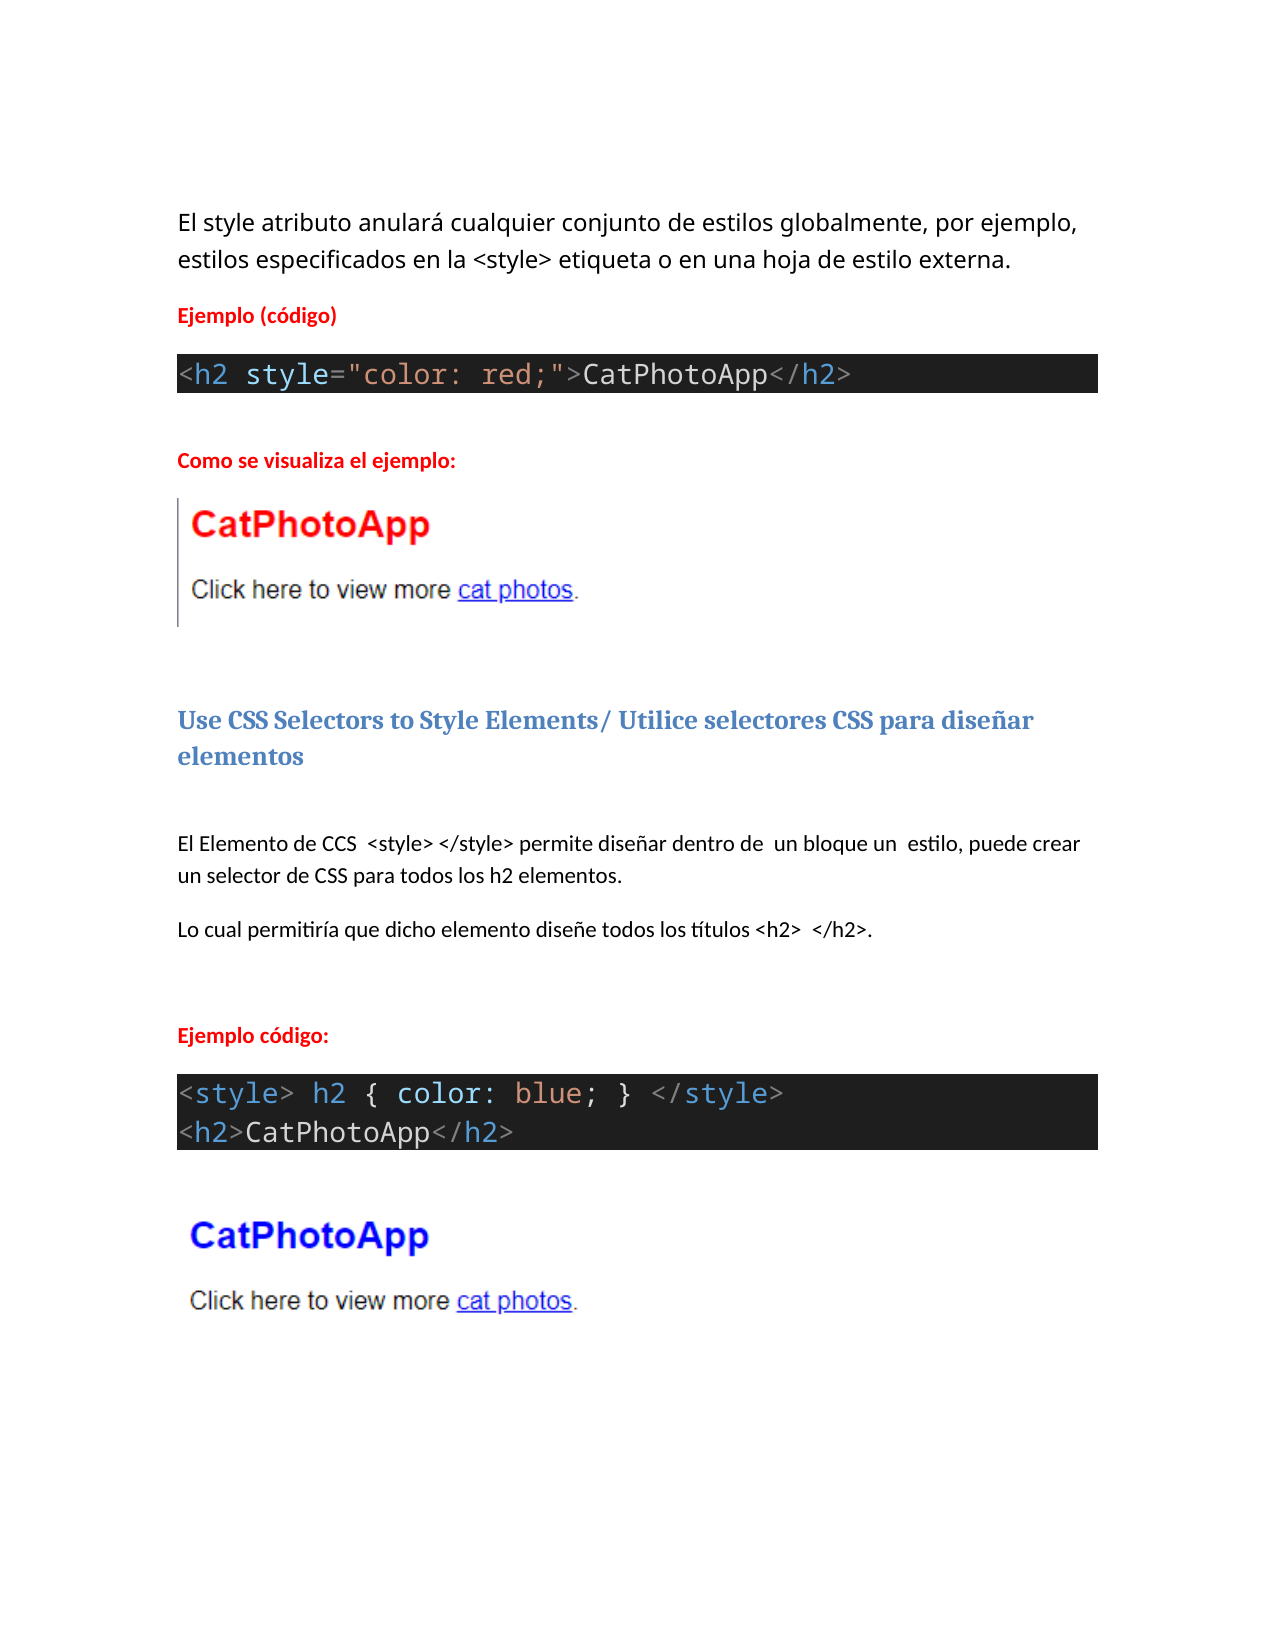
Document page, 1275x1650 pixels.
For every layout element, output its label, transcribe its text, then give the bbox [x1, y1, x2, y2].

text Como se visualiza el ejemplo: [177, 446, 1098, 474]
text <style> h2 { color: blue; } </style> [177, 1074, 1098, 1112]
picture [177, 1203, 603, 1327]
picture [177, 498, 643, 627]
text Lo cual permitiría que dicho elemento diseñe todos los títulos <h2> </h2>. [177, 915, 1098, 943]
text <h2 style="color: red;">CatPhotoApp</h2> [177, 354, 1098, 393]
text El Elemento de CCS <style> </style> permite diseñar dentro de un bloque un estilo, puede crear un selector de CSS para todos los h2 elementos. [177, 829, 1098, 890]
text Ejemplo (código) [177, 301, 1098, 329]
subtitle Use CSS Selectors to Style Elements/ Utilice selectores CSS para diseñar elementos [177, 705, 1098, 772]
text <h2>CatPhotoApp</h2> [177, 1112, 1098, 1150]
text El style atributo anulará cualquier conjunto de estilos globalmente, por ejemplo, estilos especificados en la <style> etiqueta o en una hoja de estilo externa. [177, 206, 1098, 276]
text Ejemplo código: [177, 1021, 1098, 1049]
